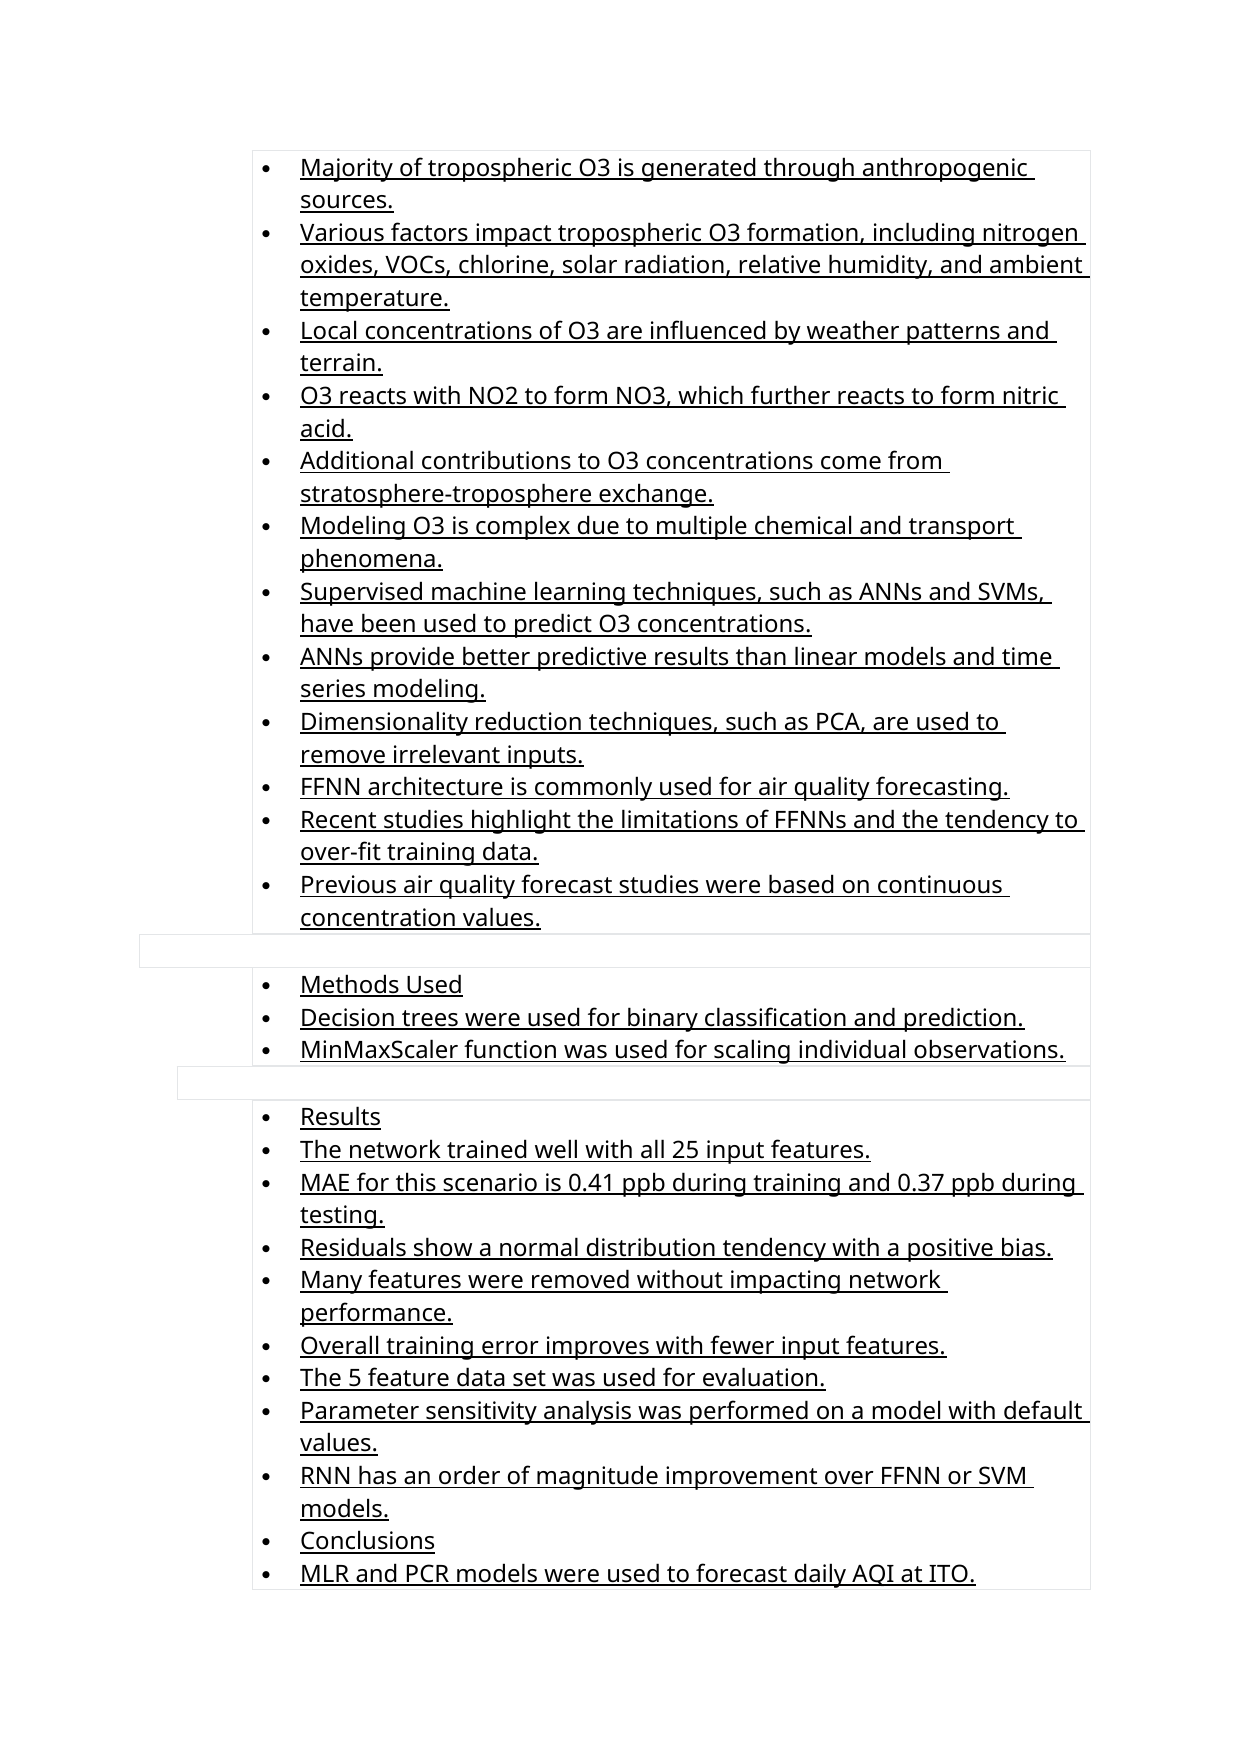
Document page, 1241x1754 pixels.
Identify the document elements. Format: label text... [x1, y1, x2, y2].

list Dimensionality reduction techniques, such as PCA, are used to remove irrelevant inputs. [253, 704, 1090, 769]
list Majority of tropospheric O3 is generated through anthropogenic sources. [253, 151, 1090, 215]
list MLR and PCR models were used to forecast daily AQI at ITO. [253, 1556, 1090, 1589]
list Results [253, 1101, 1090, 1132]
list The 5 feature data set was used for evaluation. [253, 1361, 1090, 1393]
list Previous air quality forecast studies were based on continuous concentration values. [253, 867, 1090, 933]
list RNN has an order of magnitude improvement over FFNN or SVM models. [253, 1458, 1090, 1523]
list Residuals show a normal distribution tendency with a positive bias. [253, 1230, 1090, 1263]
list Parameter sensitivity analysis was performed on a model with default values. [253, 1393, 1090, 1458]
list Many features were removed without impacting network performance. [253, 1263, 1090, 1328]
list Modeling O3 is complex due to multiple chemical and transport phenomena. [253, 509, 1090, 574]
list Various factors impact tropospheric O3 formation, including nitrogen oxides, VOCs, chlorine, solar radiation, relative humidity, and ambient temperature. [253, 215, 1090, 313]
list MAE for this scenario is 0.41 ppb during training and 0.37 ppb during testing. [253, 1165, 1090, 1230]
list Recent studies highlight the limitations of FFNNs and the tendency to over-fit training data. [253, 802, 1090, 867]
list ANNs provide better predictive results than linear models and time series modeling. [253, 639, 1090, 704]
list Overall training error improves with fewer input features. [253, 1328, 1090, 1361]
list Decision trees were used for binary classification and prediction. [253, 1000, 1090, 1032]
list MinMaxScaler function was used for scaling individual observations. [253, 1032, 1090, 1065]
list Local concentrations of O3 are influenced by weather patterns and terrain. [253, 313, 1090, 378]
list Methods Used [253, 968, 1090, 1000]
list Conclusions [253, 1523, 1090, 1556]
list Additional contributions to O3 concentrations come from stratosphere-troposphere exchange. [253, 443, 1090, 509]
list Supervised machine learning techniques, such as ANNs and SVMs, have been used to predict O3 concentrations. [253, 574, 1090, 639]
list FFNN architecture is commonly used for air quality forecasting. [253, 769, 1090, 802]
list The network trained well with all 25 input features. [253, 1132, 1090, 1165]
list O3 reacts with NO2 to form NO3, which further reacts to form nitric acid. [253, 378, 1090, 443]
